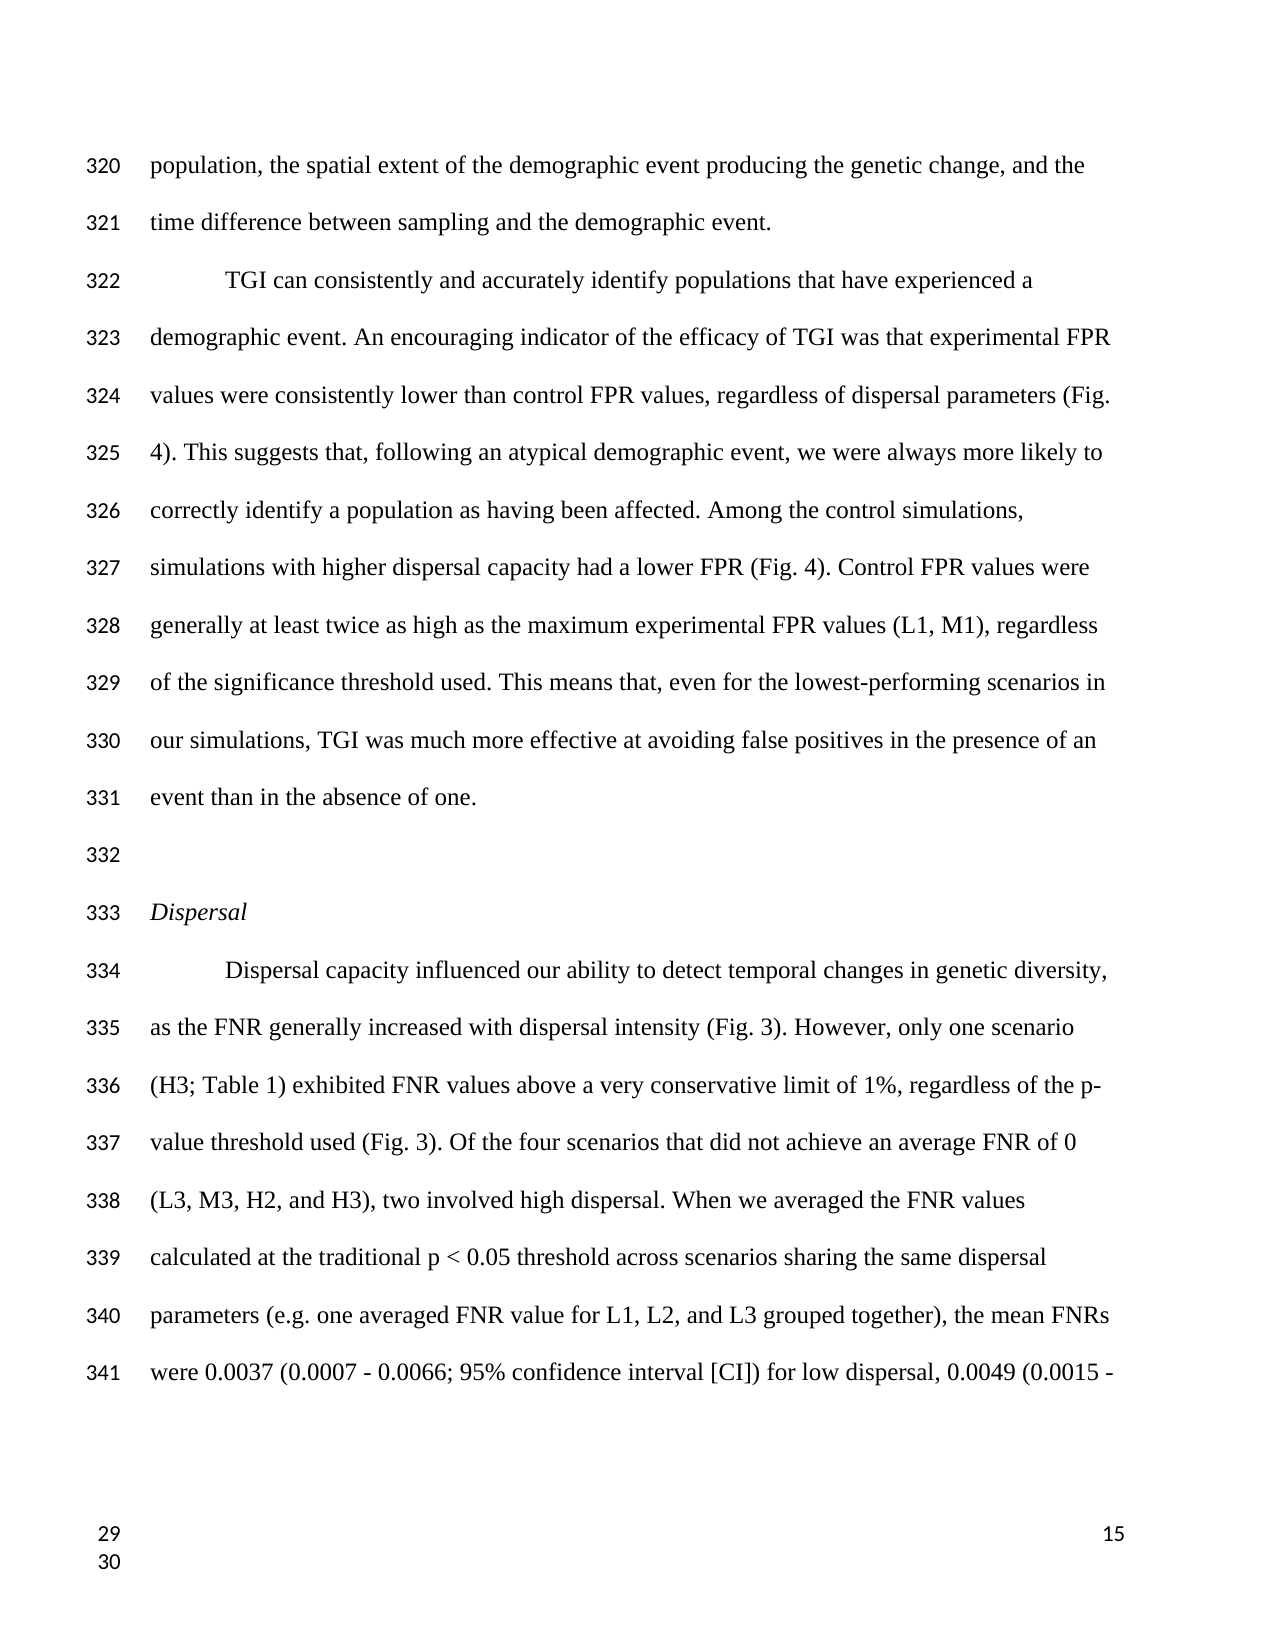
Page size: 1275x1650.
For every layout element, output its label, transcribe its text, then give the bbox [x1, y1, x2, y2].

text TGI can consistently and accurately identify populations that have experienced a demographic event. An encouraging indicator of the efficacy of TGI was that experimental FPR values were consistently lower than control FPR values, regardless of dispersal parameters (Fig. 4). This suggests that, following an atypical demographic event, we were always more likely to correctly identify a population as having been affected. Among the control simulations, simulations with higher dispersal capacity had a lower FPR (Fig. 4). Control FPR values were generally at least twice as high as the maximum experimental FPR values (L1, M1), regardless of the significance threshold used. This means that, even for the lowest-performing scenarios in our simulations, TGI was much more effective at avoiding false positives in the presence of an event than in the absence of one. [150, 265, 1125, 811]
subtitle Dispersal [150, 897, 1125, 926]
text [150, 955, 1125, 1386]
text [150, 150, 1125, 236]
